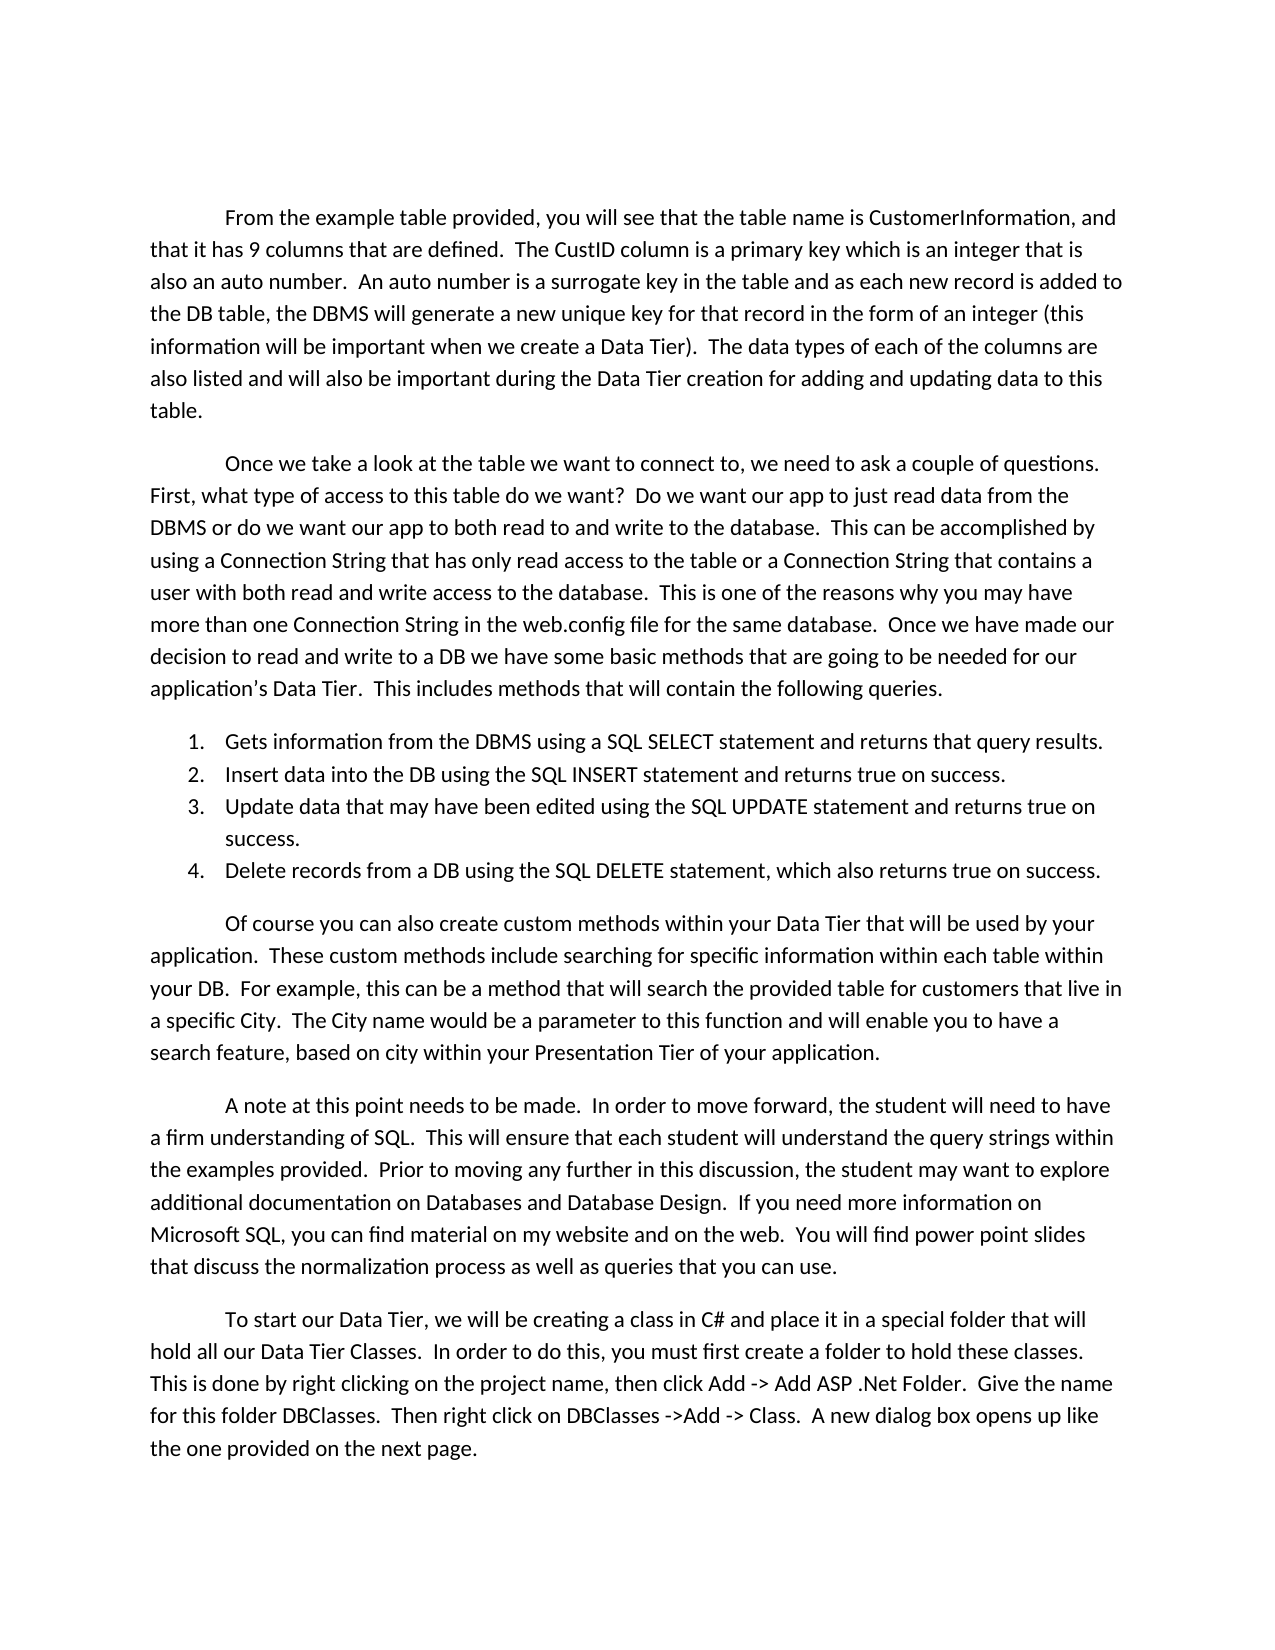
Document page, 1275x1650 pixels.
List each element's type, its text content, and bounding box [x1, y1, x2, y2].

text Once we take a look at the table we want to connect to, we need to ask a couple of questions. First, what type of access to this table do we want? Do we want our app to just read data from the DBMS or do we want our app to both read to and write to the database. This can be accomplished by using a Connection String that has only read access to the table or a Connection String that contains a user with both read and write access to the database. This is one of the reasons why you may have more than one Connection String in the web.config file for the same database. Once we have made our decision to read and write to a DB we have some basic methods that are going to be needed for our application’s Data Tier. This includes methods that will contain the following queries. [150, 449, 1125, 702]
list Insert data into the DB using the SQL INSERT statement and returns true on success. [187, 760, 1125, 788]
list Gets information from the DBMS using a SQL SELECT statement and returns that query results. [187, 727, 1125, 756]
text To start our Data Tier, we will be creating a class in C# and place it in a special folder that will hold all our Data Tier Classes. In order to do this, you must first create a folder to hold these classes. This is done by right clicking on the project name, then click Add -> Add ASP .Net Folder. Give the name for this folder DBClasses. Then right click on DBClasses ->Add -> Class. A new dialog box opens up like the one provided on the next page. [150, 1305, 1125, 1462]
list Delete records from a DB using the SQL DELETE statement, which also returns true on success. [187, 856, 1125, 884]
text From the example table provided, you will see that the table name is CustomerInformation, and that it has 9 columns that are defined. The CustID column is a primary key which is an integer that is also an auto number. An auto number is a surrogate key in the table and as each new record is added to the DB table, the DBMS will generate a new unique key for that record in the form of an integer (this information will be important when we create a Data Tier). The data types of each of the columns are also listed and will also be important during the Data Tier creation for adding and updating data to this table. [150, 203, 1125, 424]
text Of course you can also create custom methods within your Data Tier that will be used by your application. These custom methods include searching for specific information within each table within your DB. For example, this can be a method that will search the provided table for customers that live in a specific City. The City name would be a parameter to this function and will enable you to have a search feature, based on city within your Presentation Tier of your application. [150, 909, 1125, 1066]
text A note at this point needs to be made. In order to move forward, the student will need to have a firm understanding of SQL. This will ensure that each student will understand the query strings within the examples provided. Prior to moving any further in this discussion, the student may want to explore additional documentation on Databases and Database Design. If you need more information on Microsoft SQL, you can find material on my website and on the web. You will find power point slides that discuss the normalization process as well as queries that you can use. [150, 1091, 1125, 1280]
list Update data that may have been edited using the SQL UPDATE statement and returns true on success. [187, 792, 1125, 852]
